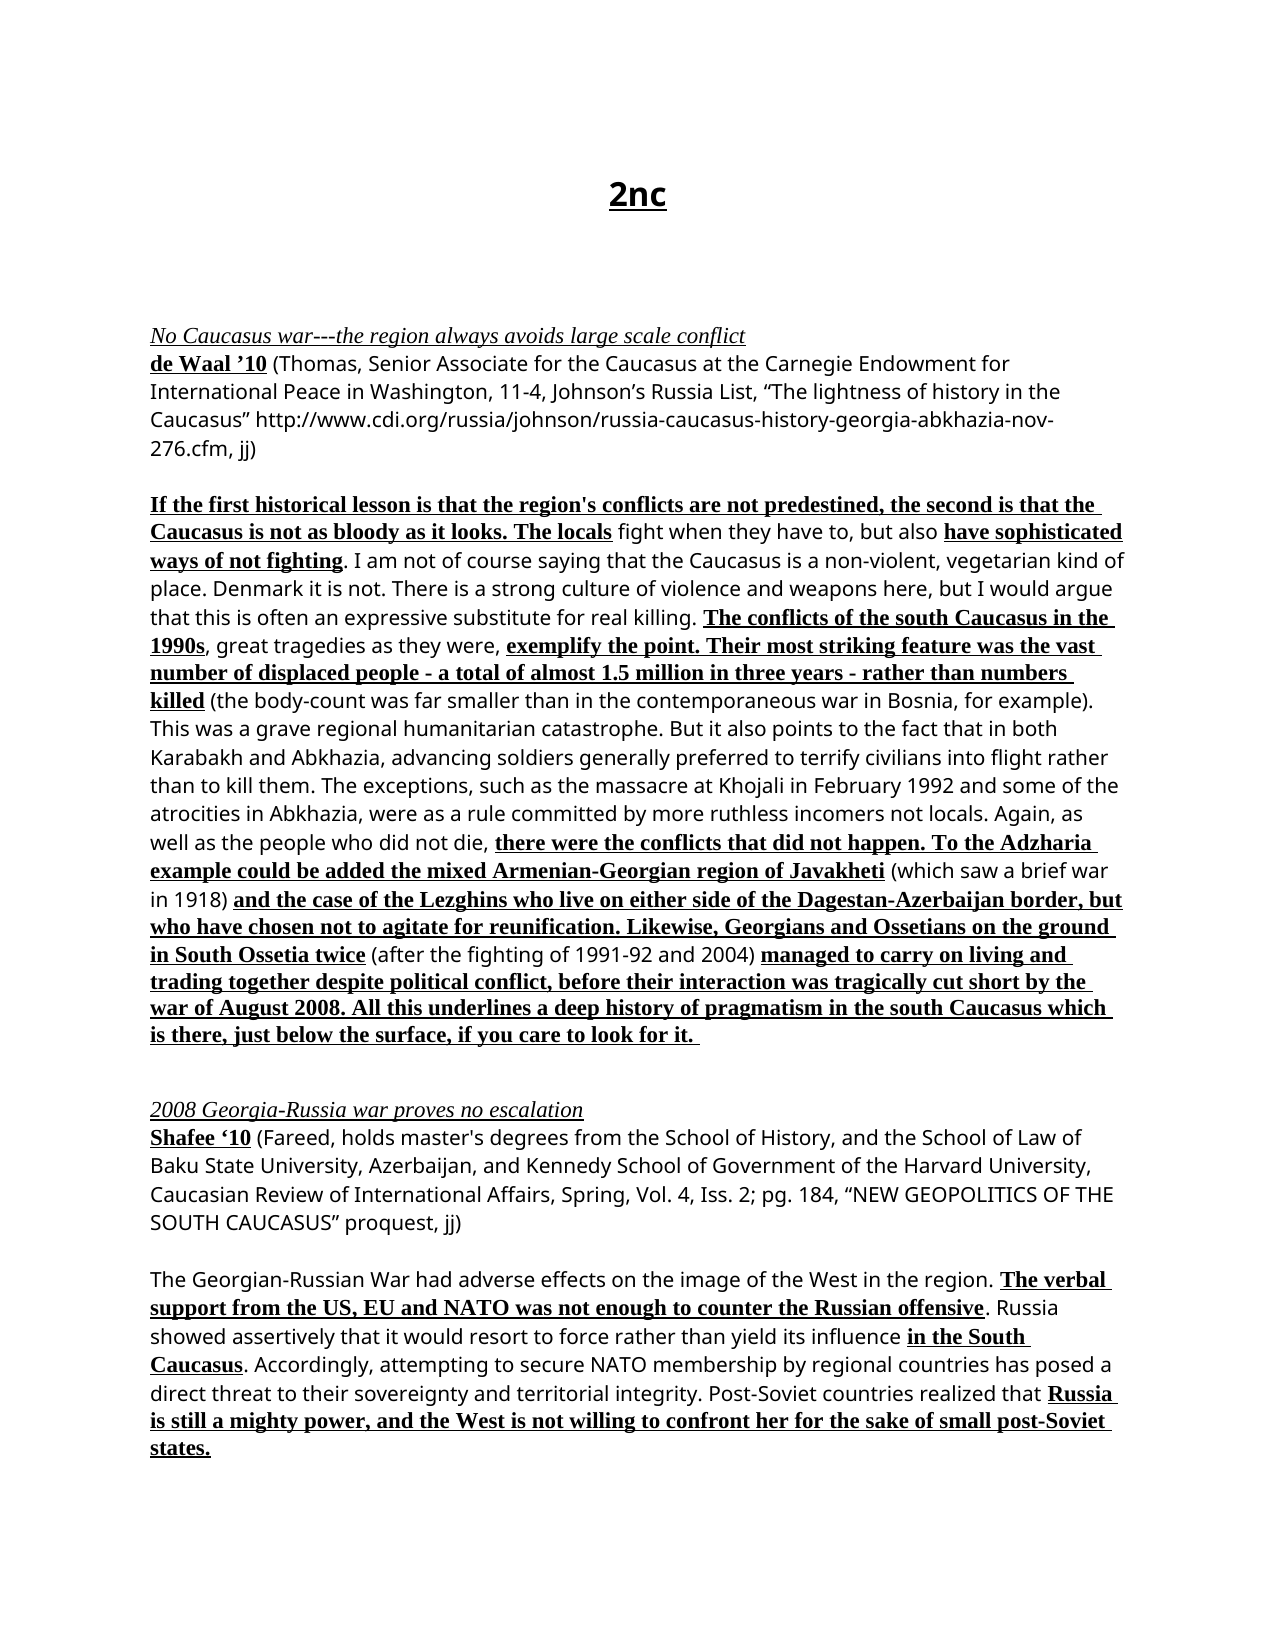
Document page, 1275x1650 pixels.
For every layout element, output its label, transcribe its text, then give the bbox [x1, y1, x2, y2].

text Shafee ‘10 (Fareed, holds master's degrees from the School of History, and the School of Law of Baku State University, Azerbaijan, and Kennedy School of Government of the Harvard University, Caucasian Review of International Affairs, Spring, Vol. 4, Iss. 2; pg. 184, “NEW GEOPOLITICS OF THE SOUTH CAUCASUS” proquest, jj) [150, 1123, 1125, 1237]
text The Georgian-Russian War had adverse effects on the image of the West in the region. The verbal support from the US, EU and NATO was not enough to counter the Russian offensive. Russia showed assertively that it would resort to force rather than yield its influence in the South Caucasus. Accordingly, attempting to secure NATO membership by regional countries has posed a direct threat to their sovereignty and territorial integrity. Post-Soviet countries realized that Russia is still a mighty power, and the West is not willing to confront her for the sake of small post-Soviet states. [150, 1265, 1125, 1460]
text de Waal ’10 (Thomas, Senior Associate for the Caucasus at the Carnegie Endowment for International Peace in Washington, 11-4, Johnson’s Russia List, “The lightness of history in the Caucasus” http://www.cdi.org/russia/johnson/russia-caucasus-history-georgia-abkhazia-nov-276.cfm, jj) [150, 349, 1125, 462]
text If the first historical lesson is that the region's conflicts are not predestined, the second is that the Caucasus is not as bloody as it looks. The locals fight when they have to, but also have sophisticated ways of not fighting. I am not of course saying that the Caucasus is a non-violent, vegetarian kind of place. Denmark it is not. There is a strong culture of violence and weapons here, but I would argue that this is often an expressive substitute for real killing. The conflicts of the south Caucasus in the 1990s, great tragedies as they were, exemplify the point. Their most striking feature was the vast number of displaced people - a total of almost 1.5 million in three years - rather than numbers killed (the body-count was far smaller than in the contemporaneous war in Bosnia, for example). This was a grave regional humanitarian catastrophe. But it also points to the fact that in both Karabakh and Abkhazia, advancing soldiers generally preferred to terrify civilians into flight rather than to kill them. The exceptions, such as the massacre at Khojali in February 1992 and some of the atrocities in Abkhazia, were as a rule committed by more ruthless incomers not locals. Again, as well as the people who did not die, there were the conflicts that did not happen. To the Adzharia example could be added the mixed Armenian-Georgian region of Javakheti (which saw a brief war in 1918) and the case of the Lezghins who live on either side of the Dagestan-Azerbaijan border, but who have chosen not to agitate for reunification. Likewise, Georgians and Ossetians on the ground in South Ossetia twice (after the fighting of 1991-92 and 2004) managed to carry on living and trading together despite political conflict, before their interaction was tragically cut short by the war of August 2008. All this underlines a deep history of pragmatism in the south Caucasus which is there, just below the surface, if you care to look for it. [150, 491, 1125, 1047]
text 2008 Georgia-Russia war proves no escalation [150, 1096, 1125, 1123]
subtitle 2nc [150, 171, 1125, 216]
text No Caucasus war---the region always avoids large scale conflict [150, 322, 1125, 349]
